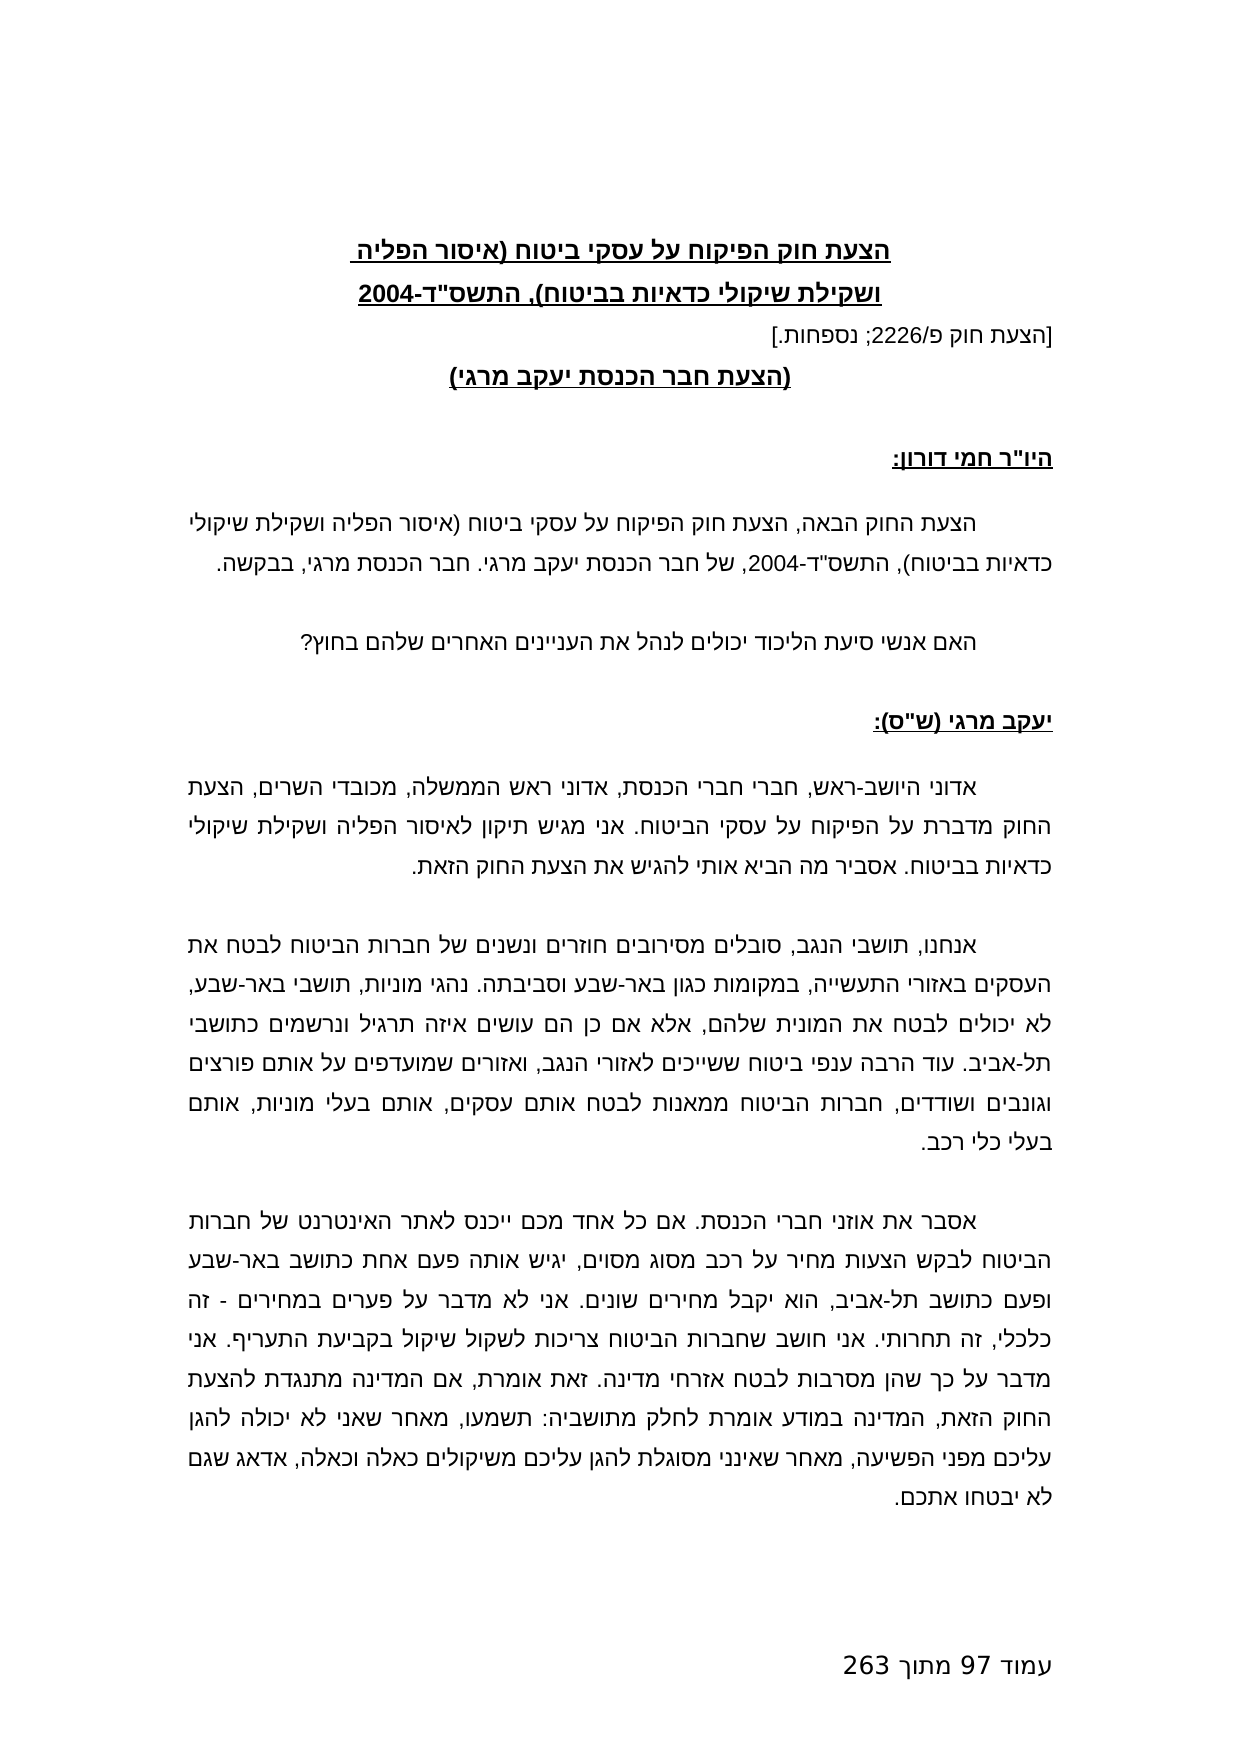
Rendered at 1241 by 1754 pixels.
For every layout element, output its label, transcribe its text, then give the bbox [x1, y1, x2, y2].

text הצעת החוק הבאה, הצעת חוק הפיקוח על עסקי ביטוח (איסור הפליה ושקילת שיקולי כדאיות בביטוח), התשס"ד-2004, של חבר הכנסת יעקב מרגי. חבר הכנסת מרגי, בבקשה. [187, 510, 1053, 576]
text אדוני היושב-ראש, חברי חברי הכנסת, אדוני ראש הממשלה, מכובדי השרים, הצעת החוק מדברת על הפיקוח על עסקי הביטוח. אני מגיש תיקון לאיסור הפליה ושקילת שיקולי כדאיות בביטוח. אסביר מה הביא אותי להגיש את הצעת החוק הזאת. [187, 774, 1053, 879]
text אנחנו, תושבי הנגב, סובלים מסירובים חוזרים ונשנים של חברות הביטוח לבטח את העסקים באזורי התעשייה, במקומות כגון באר-שבע וסביבתה. נהגי מוניות, תושבי באר-שבע, לא יכולים לבטח את המונית שלהם, אלא אם כן הם עושים איזה תרגיל ונרשמים כתושבי תל-אביב. עוד הרבה ענפי ביטוח ששייכים לאזורי הנגב, ואזורים שמועדפים על אותם פורצים וגונבים ושודדים, חברות הביטוח ממאנות לבטח אותם עסקים, אותם בעלי מוניות, אותם בעלי כלי רכב. [187, 932, 1053, 1155]
text אסבר את אוזני חברי הכנסת. אם כל אחד מכם ייכנס לאתר האינטרנט של חברות הביטוח לבקש הצעות מחיר על רכב מסוג מסוים, יגיש אותה פעם אחת כתושב באר-שבע ופעם כתושב תל-אביב, הוא יקבל מחירים שונים. אני לא מדבר על פערים במחירים - זה כלכלי, זה תחרותי. אני חושב שחברות הביטוח צריכות לשקול שיקול בקביעת התעריף. אני מדבר על כך שהן מסרבות לבטח אזרחי מדינה. זאת אומרת, אם המדינה מתנגדת להצעת החוק הזאת, המדינה במודע אומרת לחלק מתושביה: תשמעו, מאחר שאני לא יכולה להגן עליכם מפני הפשיעה, מאחר שאינני מסוגלת להגן עליכם משיקולים כאלה וכאלה, אדאג שגם לא יבטחו אתכם. [187, 1208, 1053, 1511]
text [הצעת חוק פ/2226; נספחות.] [187, 322, 1053, 349]
text (הצעת חבר הכנסת יעקב מרגי) [187, 362, 1053, 391]
text הצעת חוק הפיקוח על עסקי ביטוח (איסור הפליה ושקילת שיקולי כדאיות בביטוח), התשס"ד-2004 [187, 236, 1053, 308]
text היו"ר חמי דורון: [187, 444, 1053, 471]
text יעקב מרגי (ש"ס): [187, 708, 1053, 734]
text האם אנשי סיעת הליכוד יכולים לנהל את העניינים האחרים שלהם בחוץ? [187, 629, 1053, 655]
